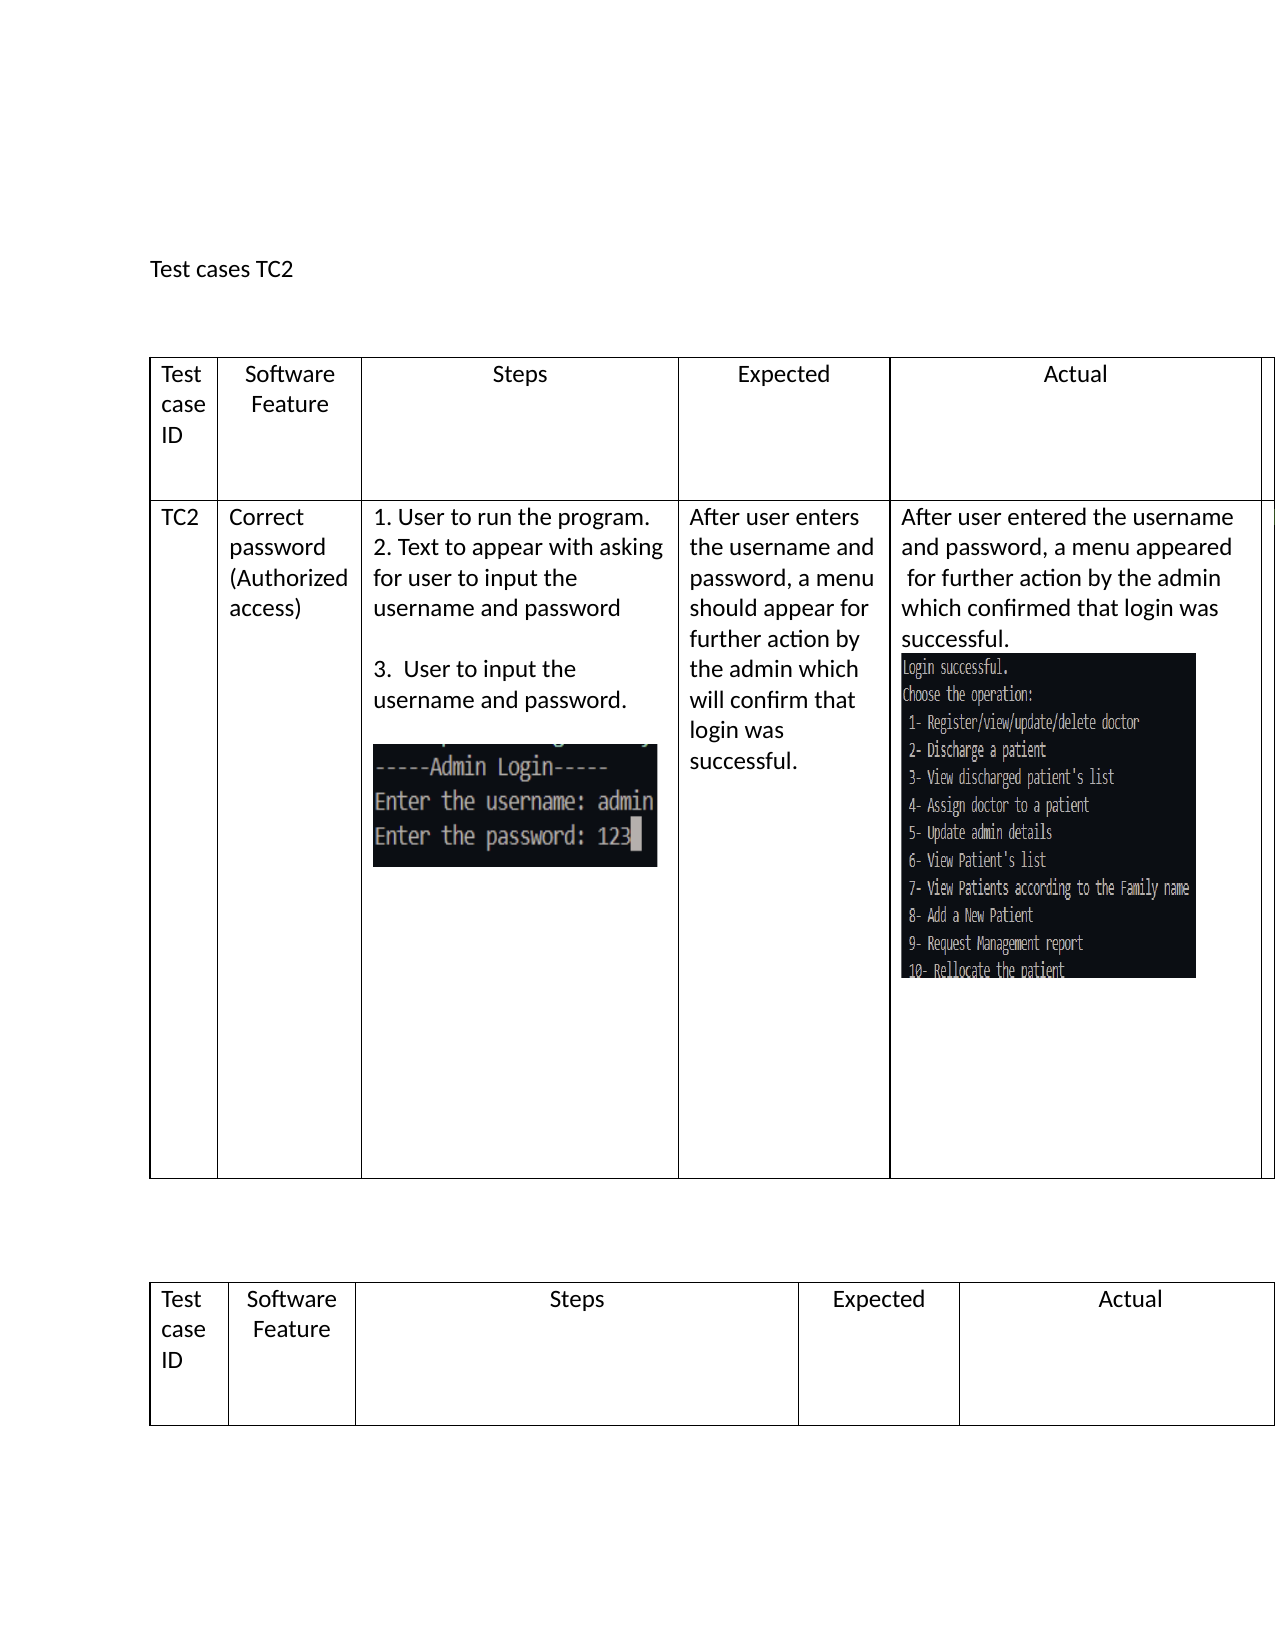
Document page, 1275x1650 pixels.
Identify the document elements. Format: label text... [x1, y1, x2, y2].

table_header Actual [960, 1283, 1274, 1425]
picture [373, 744, 658, 867]
picture [901, 653, 1196, 978]
table_cell Correct password (Authorized access) [218, 501, 361, 1177]
table_cell 1. User to run the program. 2. Text to appear with asking for user to input the username and password 3. User to input the username and password. [362, 501, 678, 1177]
table_header Test case ID [151, 1283, 228, 1425]
table_cell TC2 [151, 501, 217, 1177]
text Test cases TC2 [150, 253, 1125, 284]
table_header Software Feature [218, 358, 361, 499]
table_cell After user enters the username and password, a menu should appear for further action by the admin which will confirm that login was successful. [679, 501, 889, 1177]
table_header Actual [891, 358, 1261, 499]
table_header Steps [362, 358, 678, 499]
table_cell After user entered the username and password, a menu appeared for further action by the admin which confirmed that login was successful. [891, 501, 1261, 1177]
table_header Expected [679, 358, 889, 499]
table_header Steps [356, 1283, 798, 1425]
table_header Software Feature [229, 1283, 355, 1425]
table_header Test case ID [151, 358, 217, 499]
table_header Expected [799, 1283, 959, 1425]
